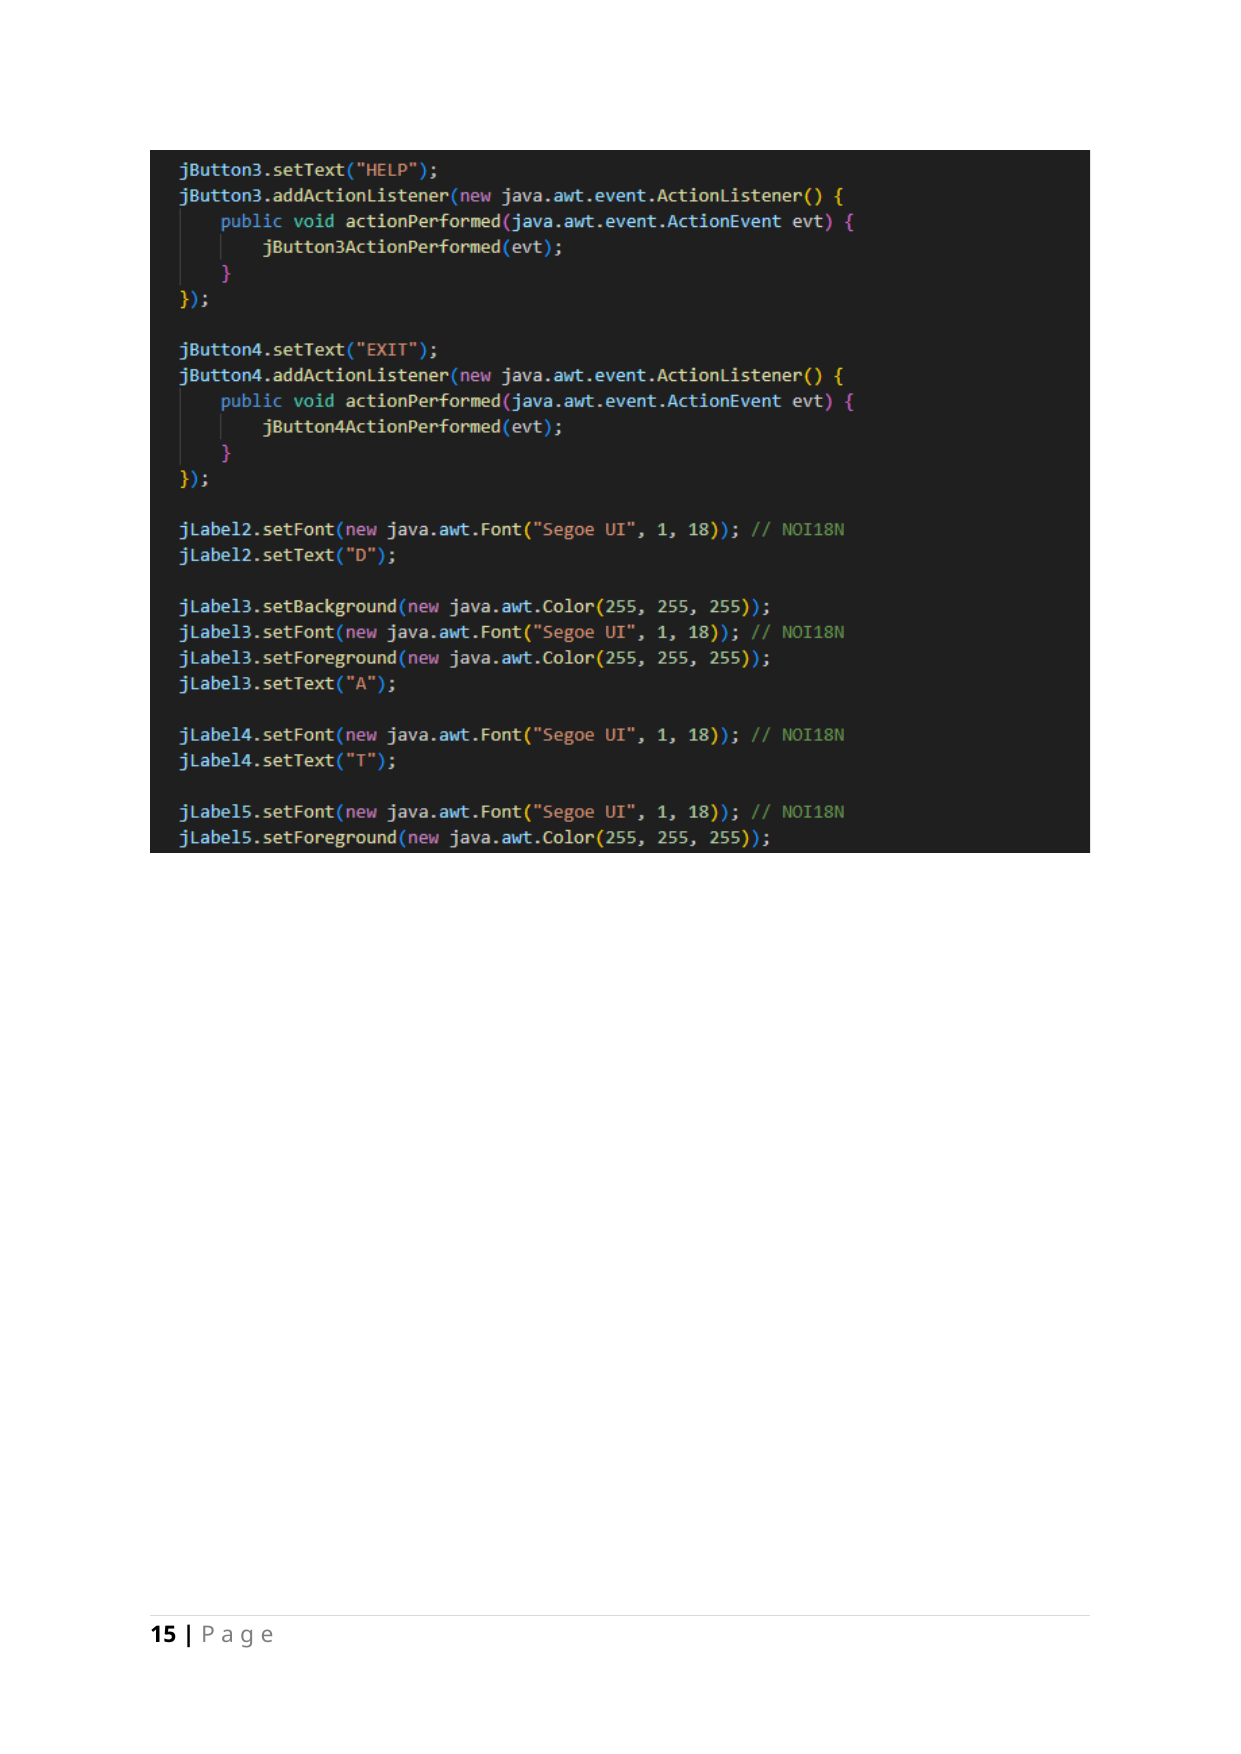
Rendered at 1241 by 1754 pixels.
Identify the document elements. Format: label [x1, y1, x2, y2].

picture [150, 150, 1091, 853]
